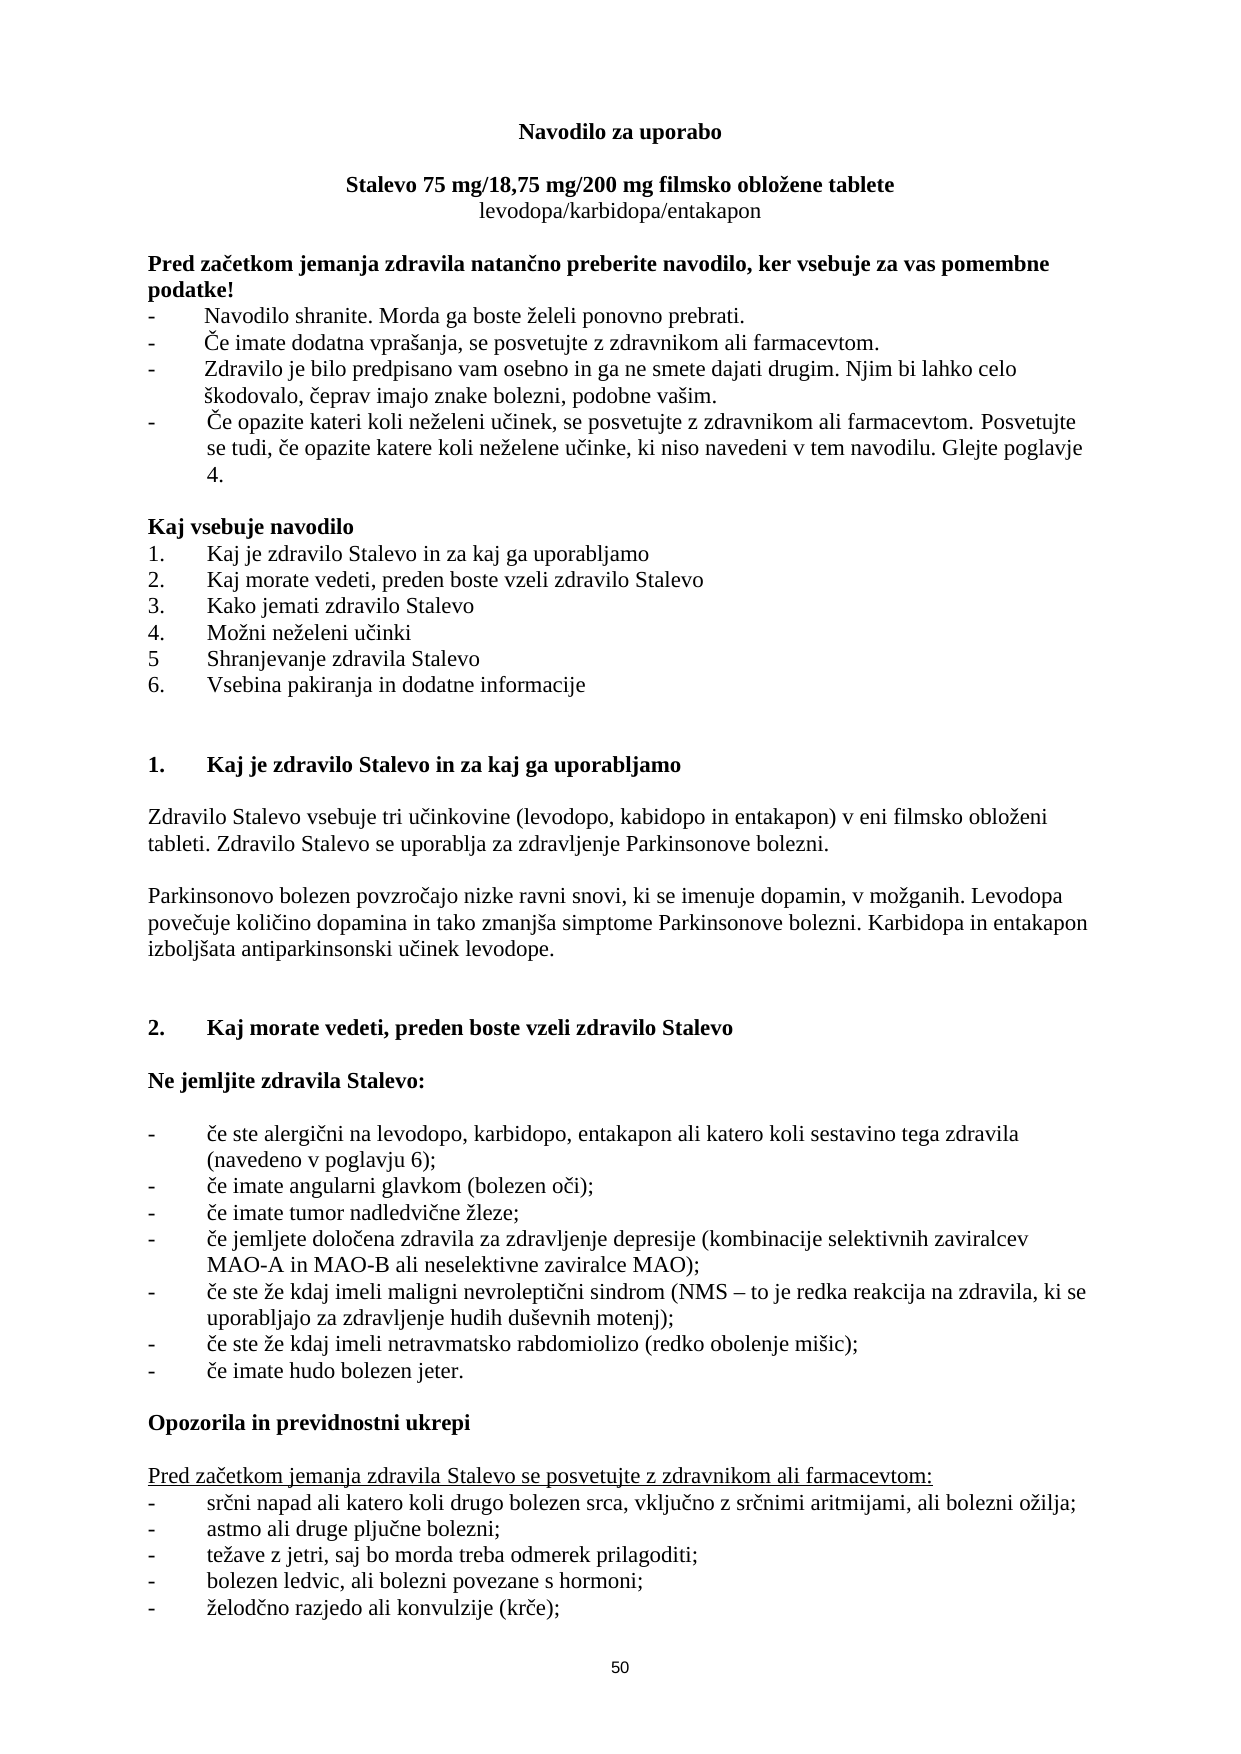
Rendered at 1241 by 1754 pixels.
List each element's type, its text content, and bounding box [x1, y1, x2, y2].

text Ne jemljite zdravila Stalevo: [148, 1067, 1093, 1093]
text - bolezen ledvic, ali bolezni povezane s hormoni; [148, 1568, 1093, 1594]
text 5 Shranjevanje zdravila Stalevo [148, 645, 1093, 672]
text - če ste že kdaj imeli netravmatsko rabdomiolizo (redko obolenje mišic); [148, 1330, 1093, 1357]
text Opozorila in previdnostni ukrepi [148, 1409, 1093, 1436]
text Pred začetkom jemanja zdravila natančno preberite navodilo, ker vsebuje za vas pomembne podatke! [148, 250, 1093, 303]
text Stalevo 75 mg/18,75 mg/200 mg filmsko obložene tablete [148, 171, 1093, 197]
text - težave z jetri, saj bo morda treba odmerek prilagoditi; [148, 1541, 1093, 1568]
text Pred začetkom jemanja zdravila Stalevo se posvetujte z zdravnikom ali farmacevtom: [148, 1462, 1093, 1488]
list levodopa/karbidopa/entakapon [148, 197, 1093, 223]
list srčni napad ali katero koli drugo bolezen srca, vključno z srčnimi aritmijami, ali bolezni ožilja; [148, 1488, 1093, 1515]
list Navodilo za uporabo [148, 118, 1093, 144]
text 1. Kaj je zdravilo Stalevo in za kaj ga uporabljamo [148, 540, 1093, 566]
list če ste alergični na levodopo, karbidopo, entakapon ali katero koli sestavino tega zdravila (navedeno v poglavju 6); [148, 1119, 1093, 1172]
text - če imate tumor nadledvične žleze; [148, 1199, 1093, 1225]
text Zdravilo Stalevo vsebuje tri učinkovine (levodopo, kabidopo in entakapon) v eni filmsko obloženi tableti. Zdravilo Stalevo se uporablja za zdravljenje Parkinsonove bolezni. [148, 803, 1093, 856]
text - če imate hudo bolezen jeter. [148, 1357, 1093, 1383]
list Če imate dodatna vprašanja, se posvetujte z zdravnikom ali farmacevtom. [148, 329, 1093, 355]
text - če jemljete določena zdravila za zdravljenje depresije (kombinacije selektivnih zaviralcev MAO-A in MAO-B ali neselektivne zaviralce MAO); [148, 1225, 1093, 1278]
text - Zdravilo je bilo predpisano vam osebno in ga ne smete dajati drugim. Njim bi lahko celo škodovalo, čeprav imajo znake bolezni, podobne vašim. [148, 355, 1093, 408]
text Kaj vsebuje navodilo [148, 513, 1093, 540]
text Parkinsonovo bolezen povzročajo nizke ravni snovi, ki se imenuje dopamin, v možganih. Levodopa povečuje količino dopamina in tako zmanjša simptome Parkinsonove bolezni. Karbidopa in entakapon izboljšata antiparkinsonski učinek levodope. [148, 882, 1093, 961]
text 1. Kaj je zdravilo Stalevo in za kaj ga uporabljamo [148, 751, 1093, 777]
text 2. Kaj morate vedeti, preden boste vzeli zdravilo Stalevo [148, 566, 1093, 592]
text - Če opazite kateri koli neželeni učinek, se posvetujte z zdravnikom ali farmacevtom. Posvetujte se tudi, če opazite katere koli neželene učinke, ki niso navedeni v tem navodilu. Glejte poglavje 4. [148, 408, 1093, 487]
text 2. Kaj morate vedeti, preden boste vzeli zdravilo Stalevo [148, 1014, 1093, 1041]
text 4. Možni neželeni učinki [148, 619, 1093, 645]
text - če ste že kdaj imeli maligni nevroleptični sindrom (NMS – to je redka reakcija na zdravila, ki se uporabljajo za zdravljenje hudih duševnih motenj); [148, 1278, 1093, 1330]
text 3. Kako jemati zdravilo Stalevo [148, 592, 1093, 619]
text - želodčno razjedo ali konvulzije (krče); [148, 1594, 1093, 1620]
text 6. Vsebina pakiranja in dodatne informacije [148, 672, 1093, 698]
text - če imate angularni glavkom (bolezen oči); [148, 1172, 1093, 1199]
list astmo ali druge pljučne bolezni; [148, 1515, 1093, 1541]
list Navodilo shranite. Morda ga boste želeli ponovno prebrati. [148, 303, 1093, 329]
